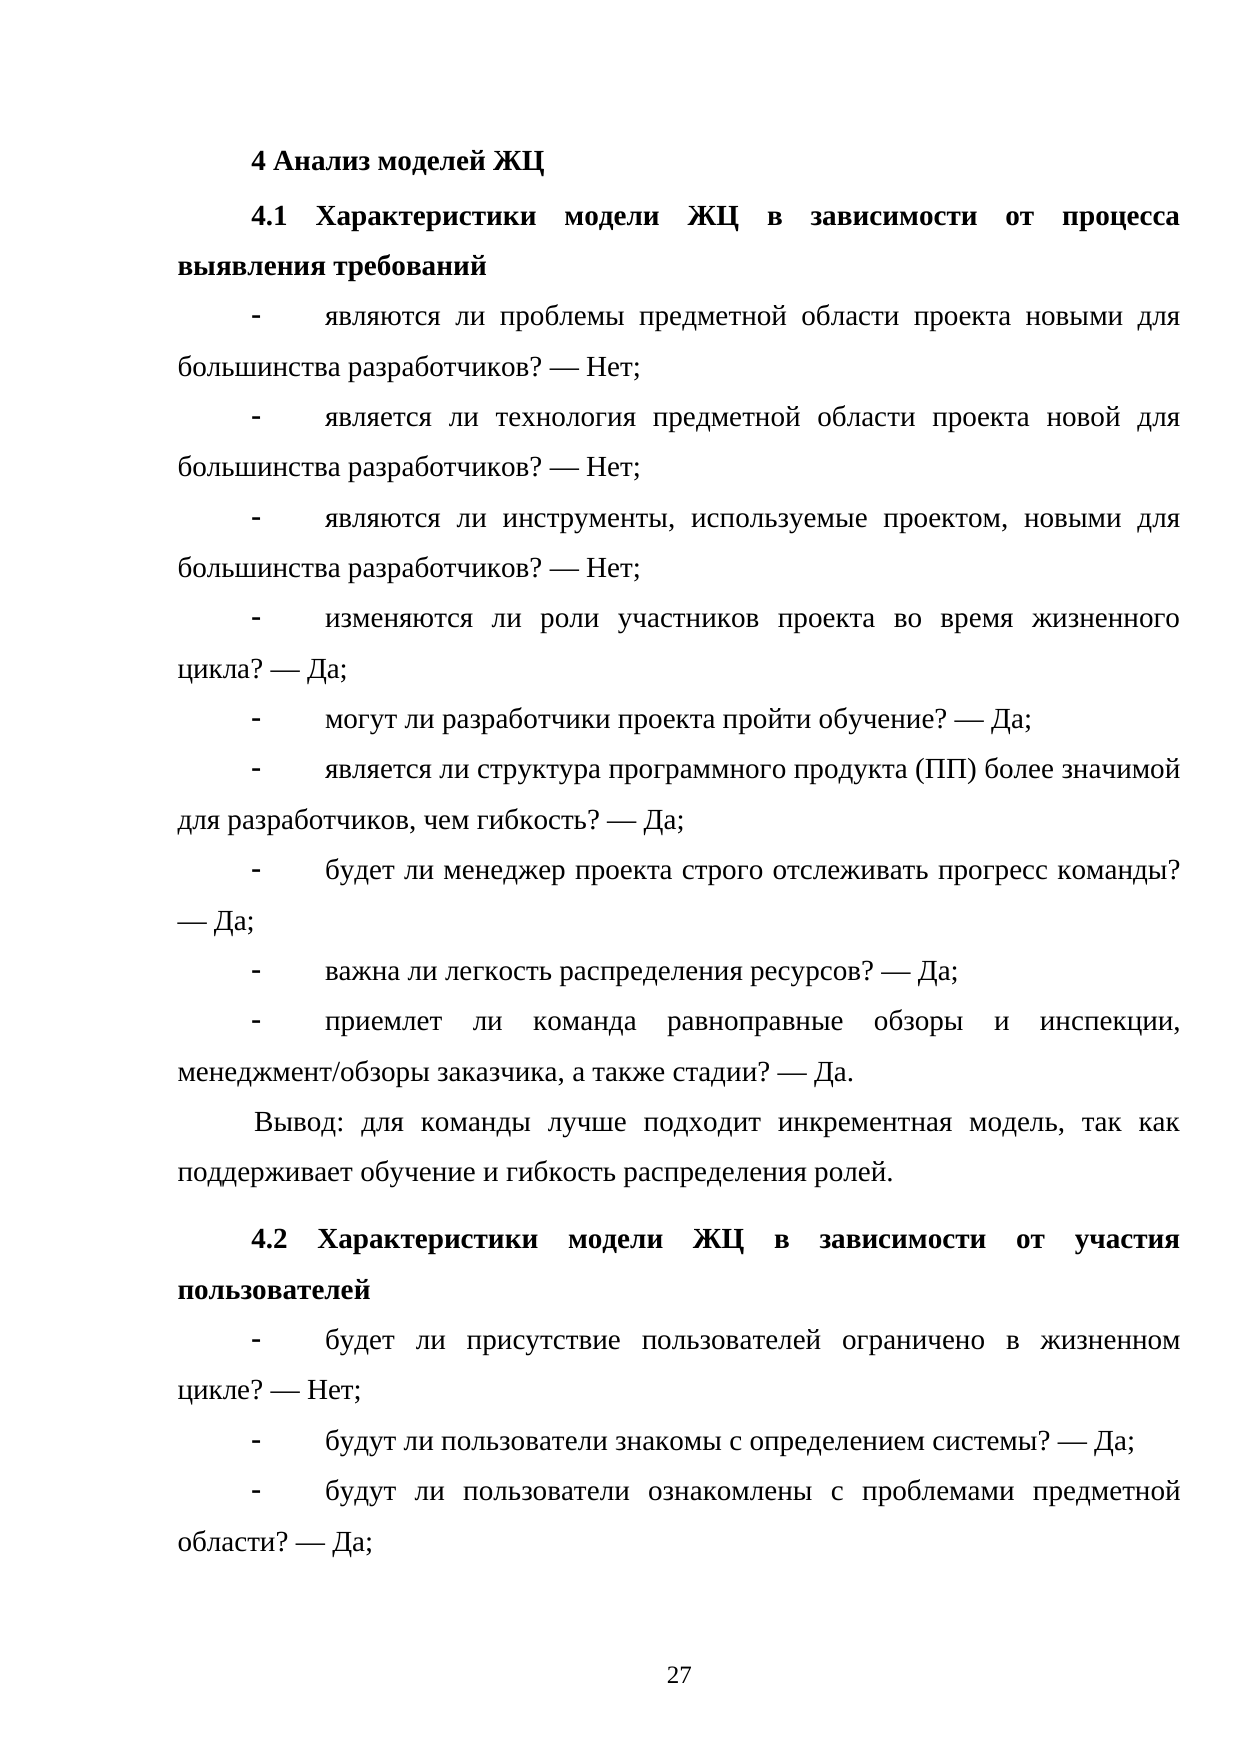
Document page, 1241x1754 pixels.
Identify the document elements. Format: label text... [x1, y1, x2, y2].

subtitle 4 Анализ моделей ЖЦ [177, 143, 1181, 177]
text Вывод: для команды лучше подходит инкрементная модель, так как поддерживает обучение и гибкость распределения ролей. [177, 1104, 1181, 1188]
list является ли технология предметной области проекта новой для большинства разработчиков? — Нет; [177, 399, 1181, 483]
list приемлет ли команда равноправные обзоры и инспекции, менеджмент/обзоры заказчика, а также стадии? — Да. [177, 1003, 1181, 1087]
list могут ли разработчики проекта пройти обучение? — Да; [177, 701, 1181, 735]
list будет ли менеджер проекта строго отслеживать прогресс команды? — Да; [177, 852, 1181, 936]
list являются ли инструменты, используемые проектом, новыми для большинства разработчиков? — Нет; [177, 500, 1181, 584]
list изменяются ли роли участников проекта во время жизненного цикла? — Да; [177, 600, 1181, 684]
list будет ли присутствие пользователей ограничено в жизненном цикле? — Нет; [177, 1322, 1181, 1406]
list будут ли пользователи знакомы с определением системы? — Да; [177, 1423, 1181, 1456]
subtitle 4.2 Характеристики модели ЖЦ в зависимости от участия пользователей [177, 1221, 1181, 1305]
subtitle 4.1 Характеристики модели ЖЦ в зависимости от процесса выявления требований [177, 198, 1181, 281]
list важна ли легкость распределения ресурсов? — Да; [177, 953, 1181, 987]
list будут ли пользователи ознакомлены с проблемами предметной области? — Да; [177, 1473, 1181, 1557]
list являются ли проблемы предметной области проекта новыми для большинства разработчиков? — Нет; [177, 298, 1181, 382]
list является ли структура программного продукта (ПП) более значимой для разработчиков, чем гибкость? — Да; [177, 752, 1181, 836]
